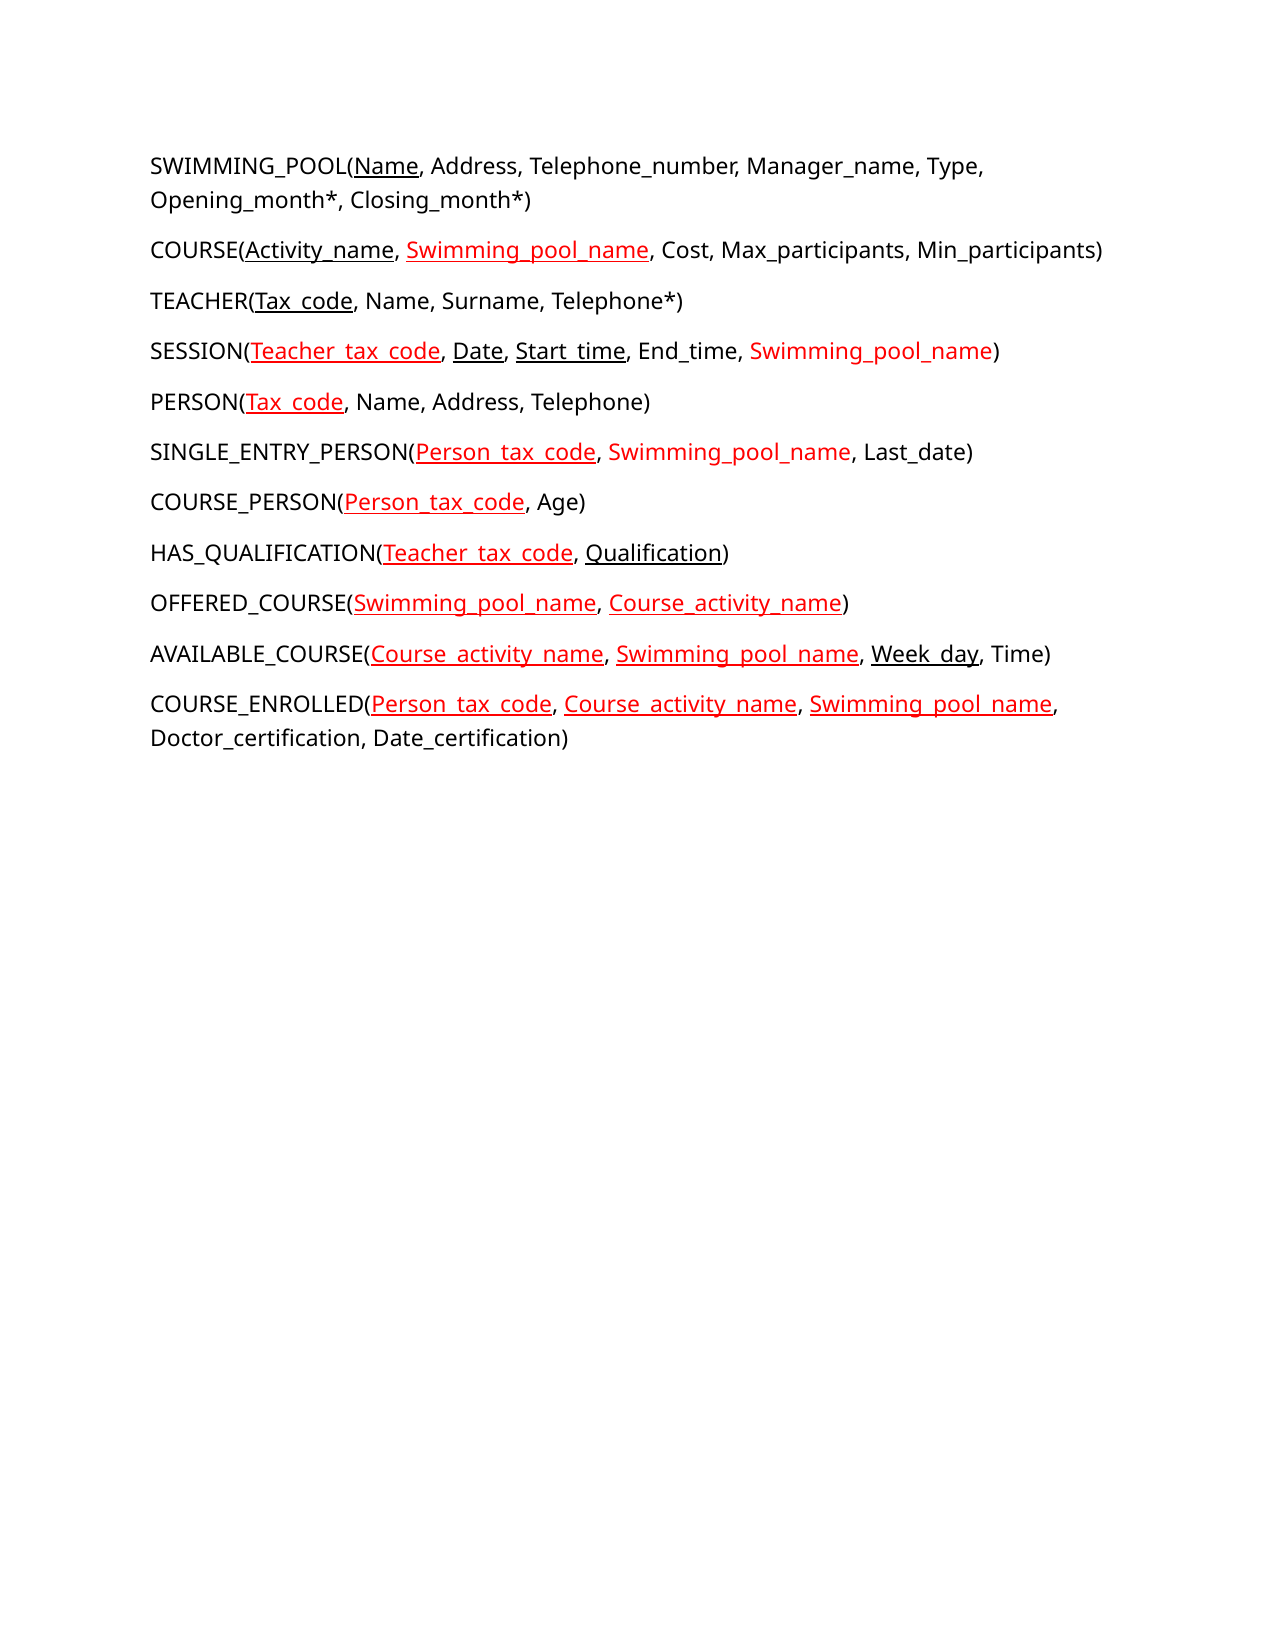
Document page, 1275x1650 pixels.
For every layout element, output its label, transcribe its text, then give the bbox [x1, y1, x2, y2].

text COURSE_PERSON(Person_tax_code, Age) [150, 486, 1125, 517]
text COURSE_ENROLLED(Person_tax_code, Course_activity_name, Swimming_pool_name, Doctor_certification, Date_certification) [150, 688, 1125, 753]
text SWIMMING_POOL(Name, Address, Telephone_number, Manager_name, Type, Opening_month*, Closing_month*) [150, 150, 1125, 215]
text COURSE(Activity_name, Swimming_pool_name, Cost, Max_participants, Min_participants) [150, 234, 1125, 265]
text OFFERED_COURSE(Swimming_pool_name, Course_activity_name) [150, 587, 1125, 618]
text SESSION(Teacher_tax_code, Date, Start_time, End_time, Swimming_pool_name) [150, 335, 1125, 366]
text TEACHER(Tax_code, Name, Surname, Telephone*) [150, 284, 1125, 316]
text HAS_QUALIFICATION(Teacher_tax_code, Qualification) [150, 537, 1125, 568]
text SINGLE_ENTRY_PERSON(Person_tax_code, Swimming_pool_name, Last_date) [150, 436, 1125, 467]
text AVAILABLE_COURSE(Course_activity_name, Swimming_pool_name, Week_day, Time) [150, 637, 1125, 669]
text PERSON(Tax_code, Name, Address, Telephone) [150, 385, 1125, 417]
